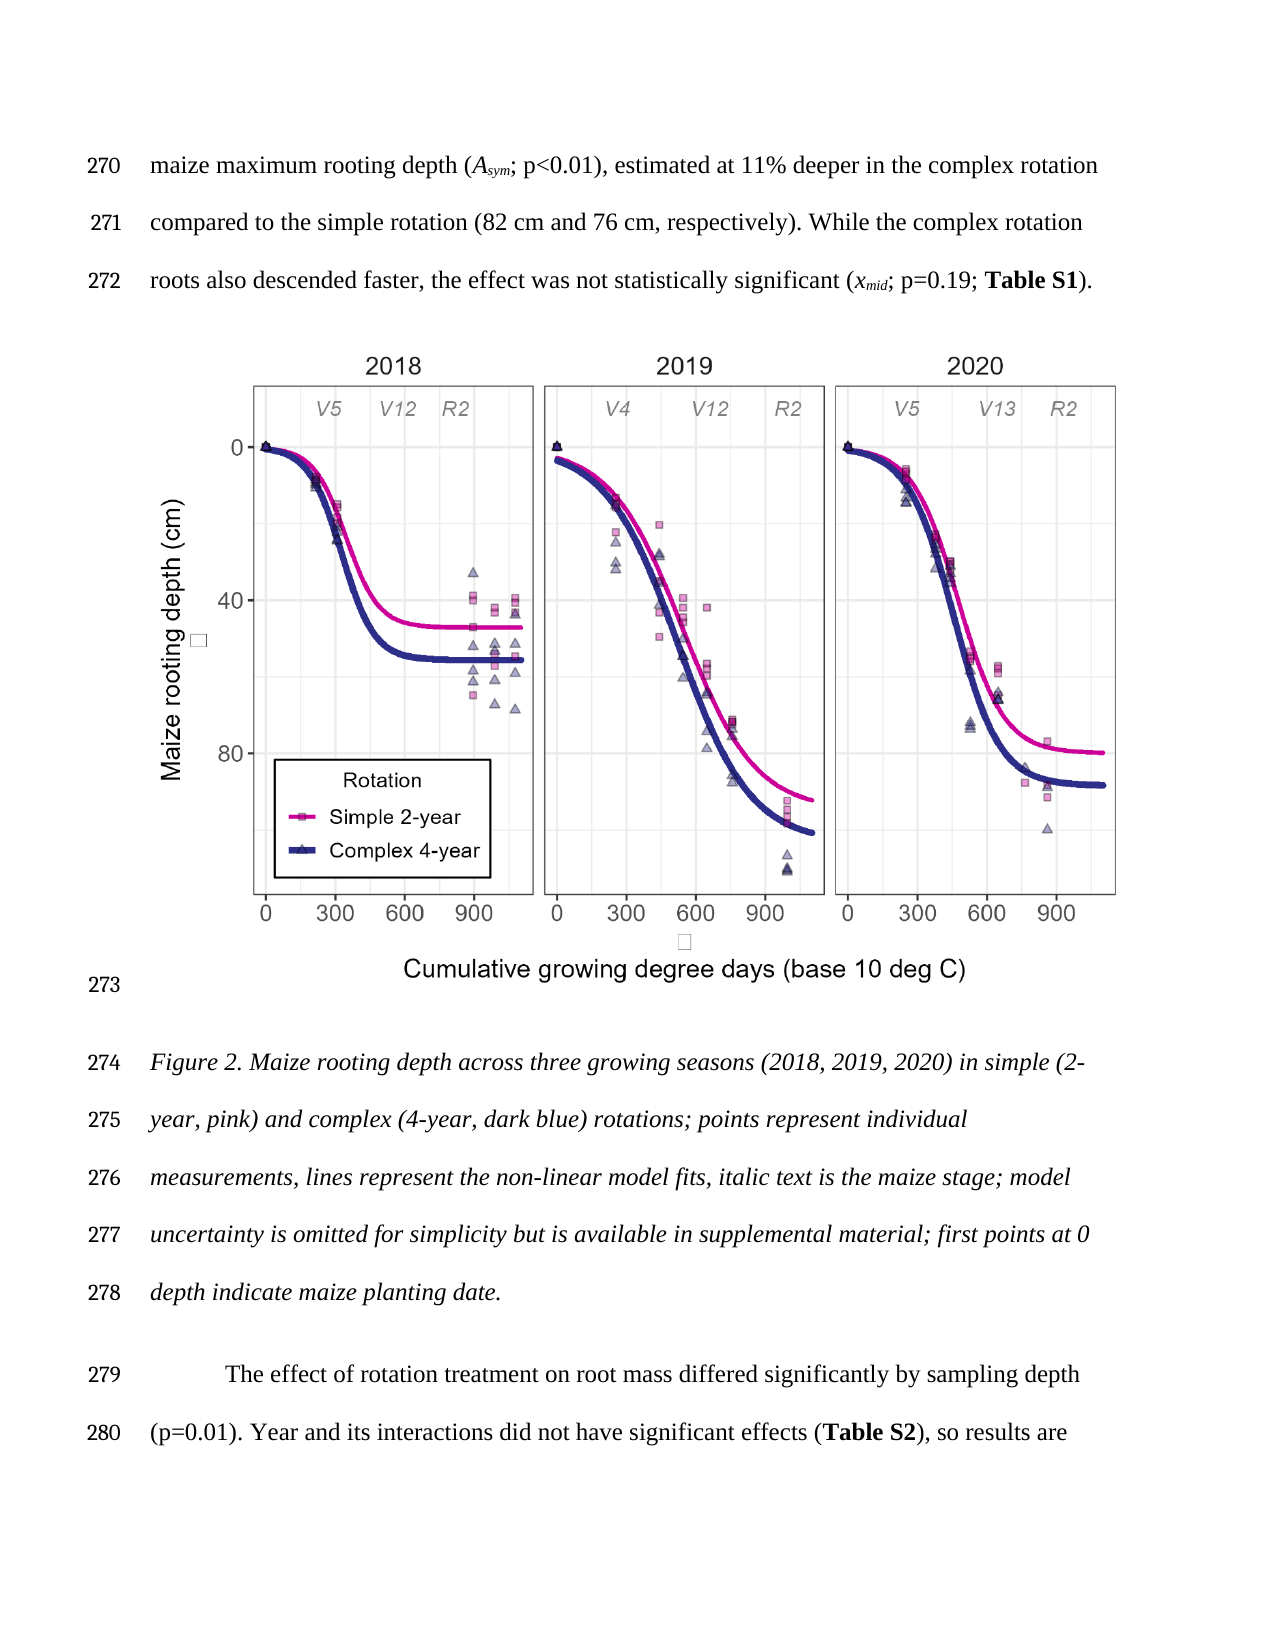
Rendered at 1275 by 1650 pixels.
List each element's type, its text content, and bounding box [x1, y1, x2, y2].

picture [150, 335, 1125, 993]
text Figure 2. Maize rooting depth across three growing seasons (2018, 2019, 2020) in simple (2-year, pink) and complex (4-year, dark blue) rotations; points represent individual measurements, lines represent the non-linear model fits, italic text is the maize stage; model uncertainty is omitted for simplicity but is available in supplemental material; first points at 0 depth indicate maize planting date. [150, 1047, 1125, 1305]
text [150, 1359, 1125, 1445]
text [150, 150, 1125, 294]
